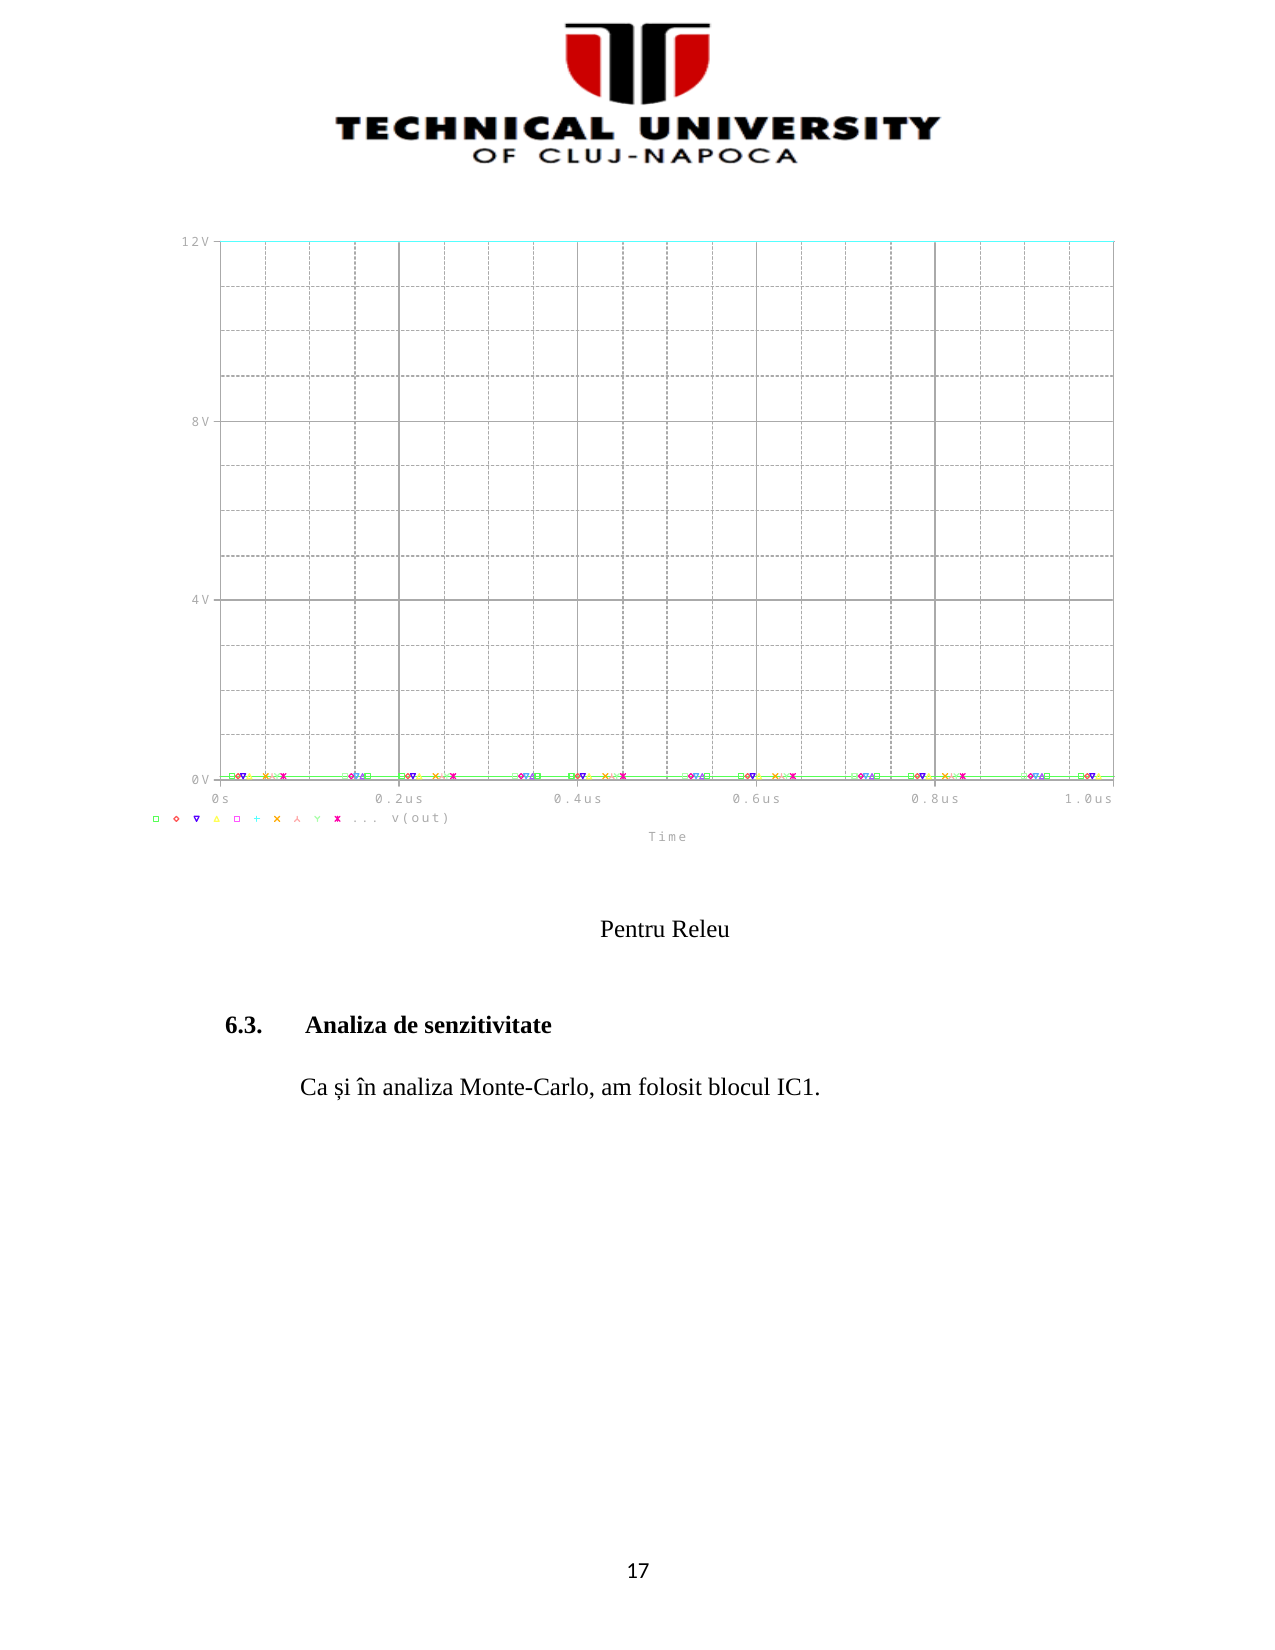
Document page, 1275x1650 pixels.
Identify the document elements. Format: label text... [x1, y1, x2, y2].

text Pentru Releu [150, 914, 1125, 943]
list Ca și în analiza Monte-Carlo, am folosit blocul IC1. [300, 1072, 1125, 1101]
picture [325, 15, 951, 175]
list Analiza de senzitivitate [225, 1010, 1125, 1038]
